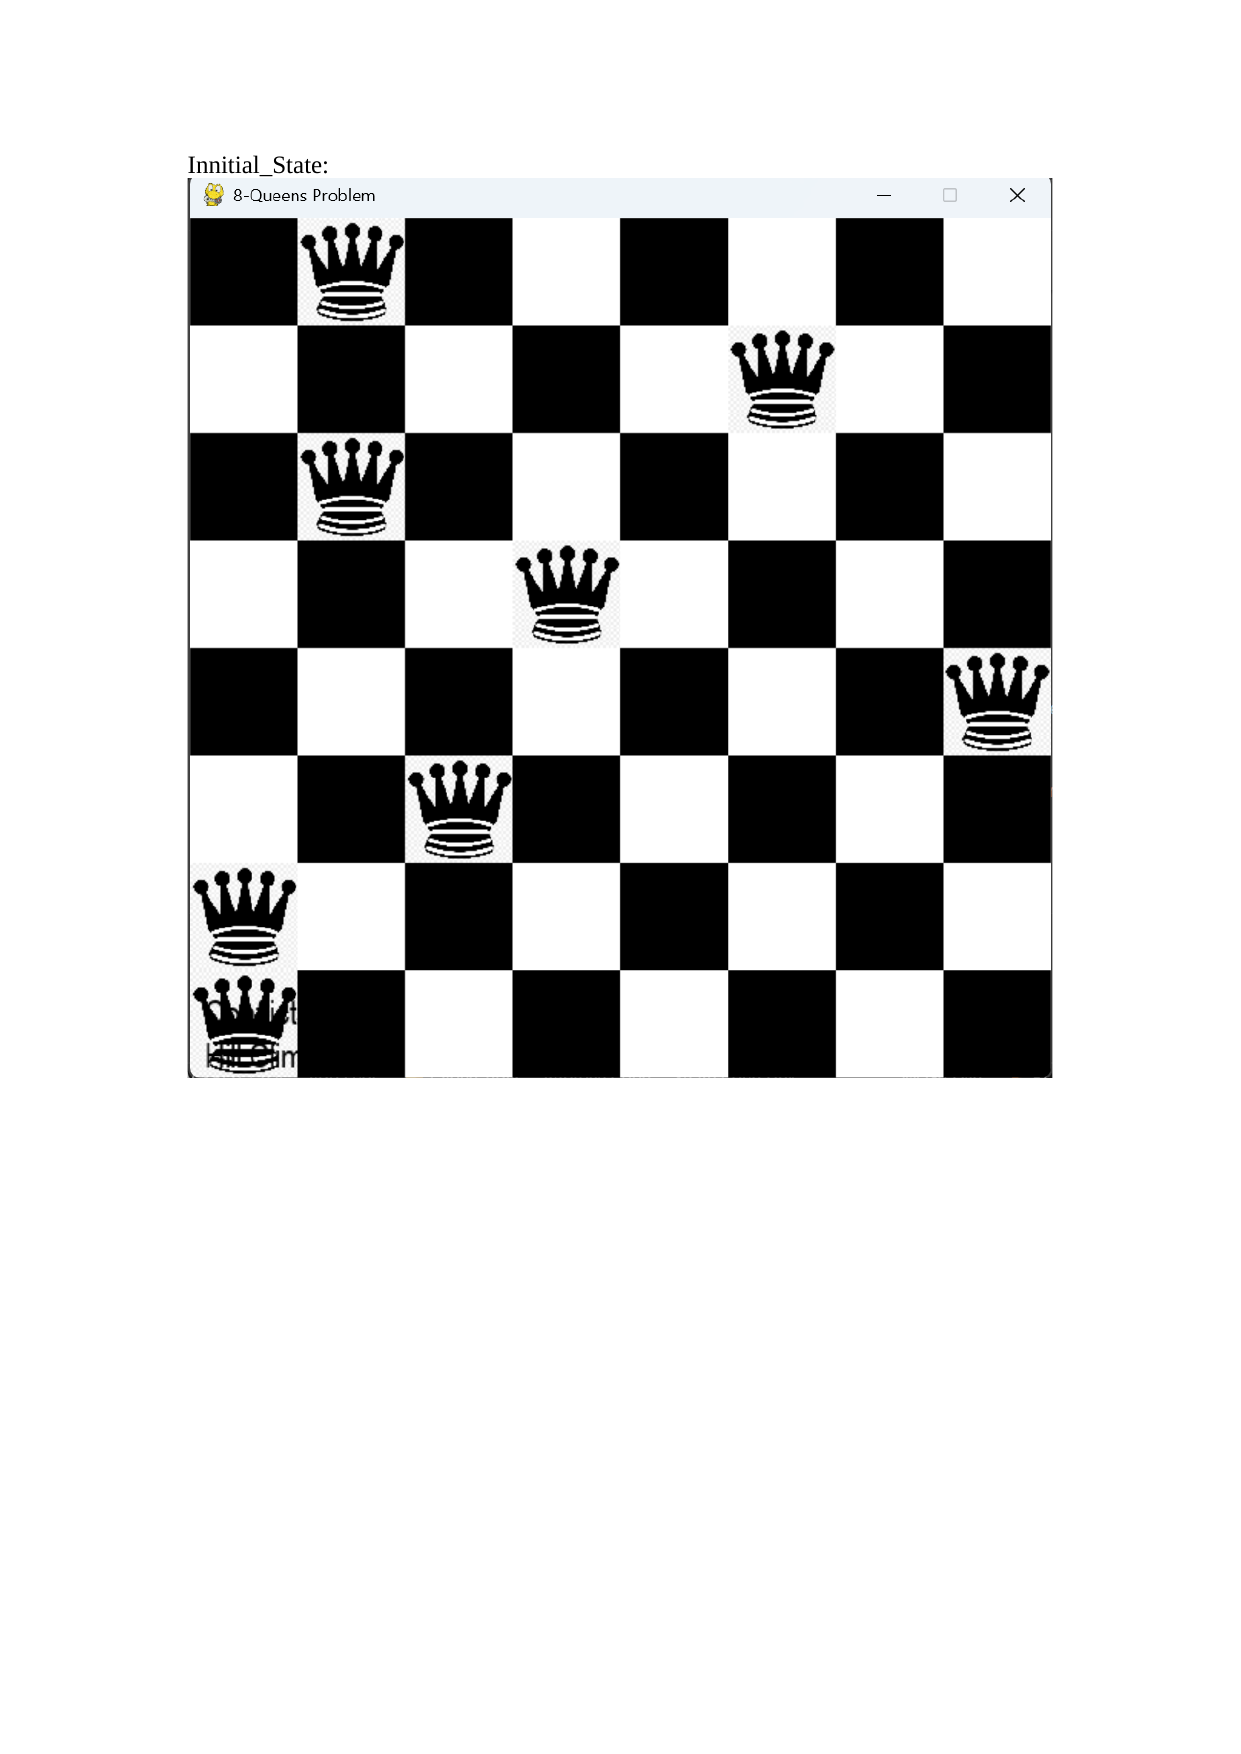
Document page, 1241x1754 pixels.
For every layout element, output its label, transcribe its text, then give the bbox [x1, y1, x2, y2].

picture [187, 178, 1053, 1078]
text Innitial_State: [187, 150, 1053, 178]
